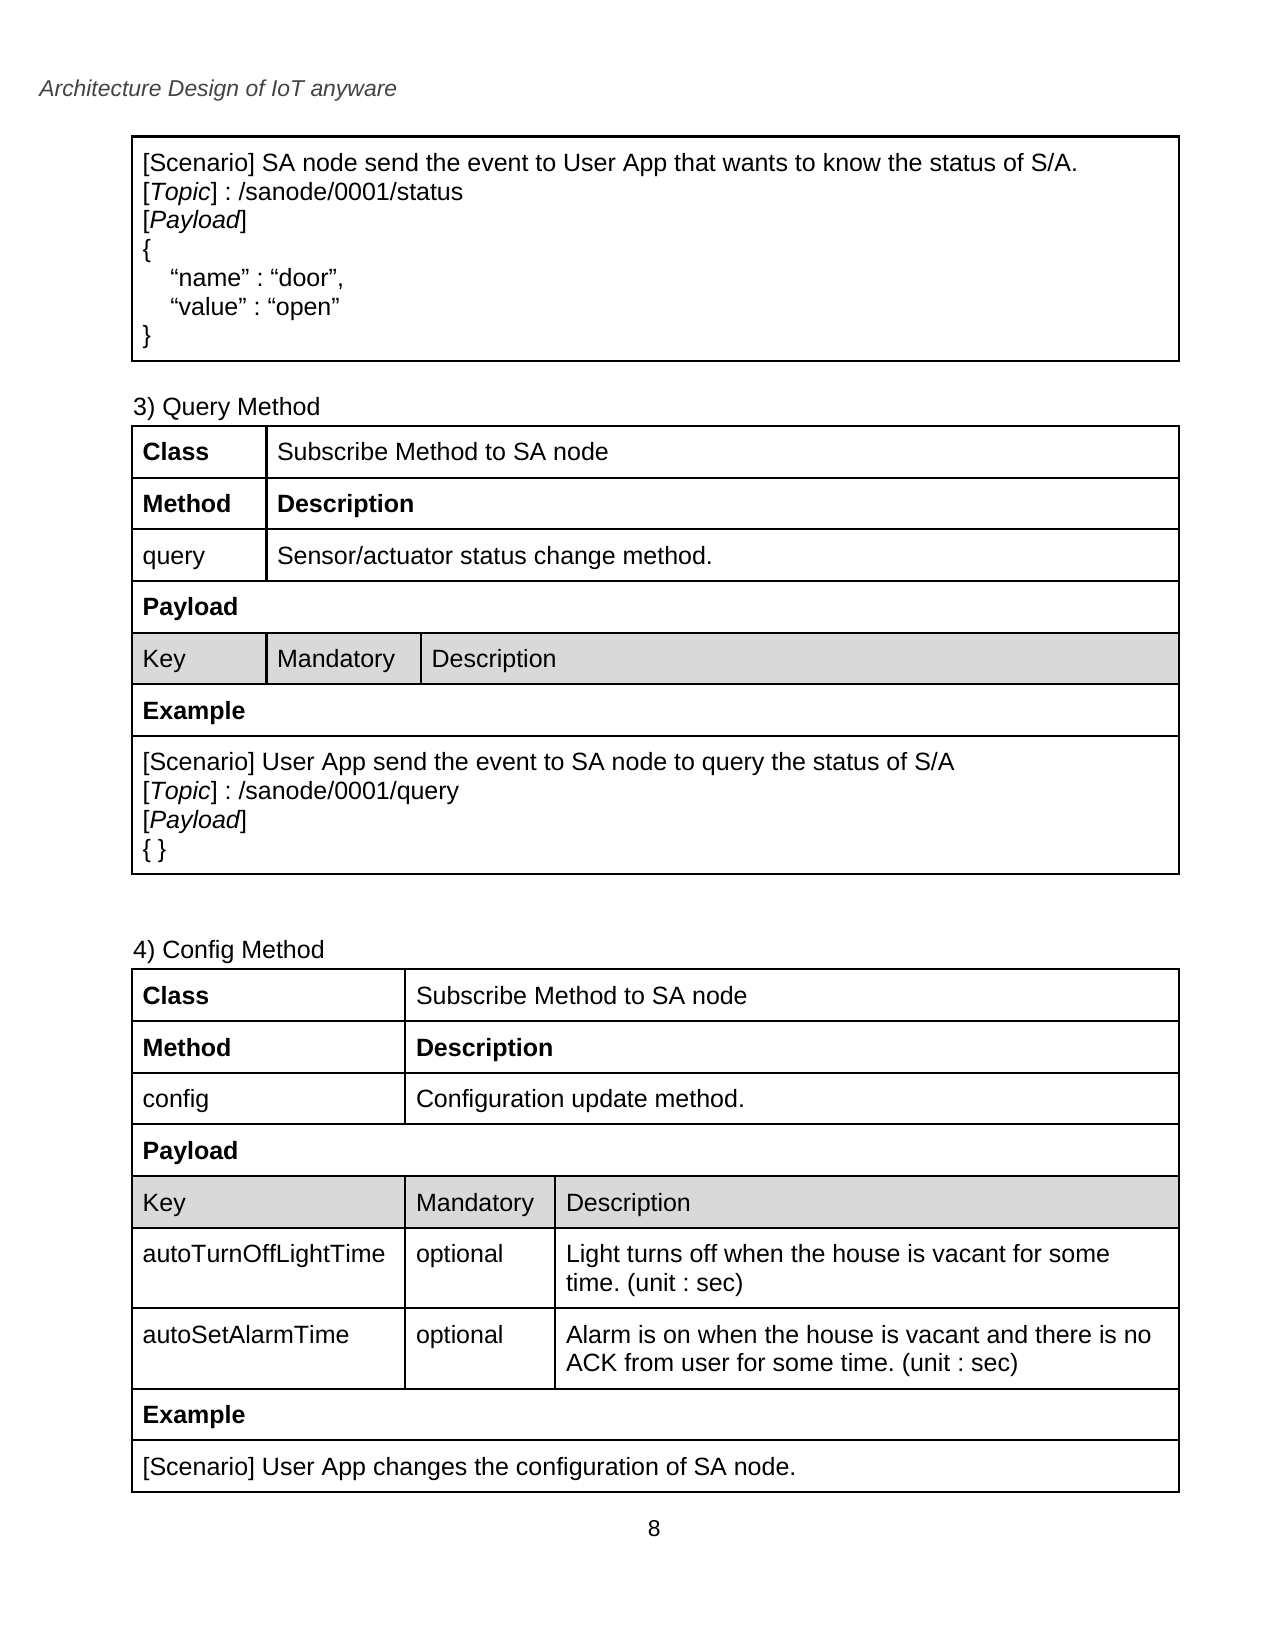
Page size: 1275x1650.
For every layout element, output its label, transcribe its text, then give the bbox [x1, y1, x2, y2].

table_cell Mandatory [406, 1177, 554, 1227]
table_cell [133, 1441, 1178, 1491]
table_cell optional [406, 1229, 554, 1307]
table_cell Alarm is on when the house is vacant and there is no ACK from user for some time. (unit : sec) [556, 1309, 1178, 1387]
table_cell Mandatory [268, 634, 420, 683]
table_cell Description [406, 1022, 1178, 1072]
text 3) Query Method [133, 392, 1181, 421]
table_cell Key [133, 634, 265, 683]
table_cell optional [406, 1309, 554, 1387]
table_header Subscribe Method to SA node [268, 427, 1178, 477]
table_cell Key [133, 1177, 404, 1227]
table_cell Configuration update method. [406, 1074, 1178, 1123]
table_cell config [133, 1074, 404, 1123]
table_cell Method [133, 479, 265, 528]
table_cell Payload [133, 582, 1178, 632]
table_cell [Scenario] User App send the event to SA node to query the status of S/A [Topic] : /sanode/0001/query [Payload] { } [133, 737, 1178, 873]
table_cell Description [556, 1177, 1178, 1227]
table_cell Example [133, 1390, 1178, 1439]
table_cell Payload [133, 1125, 1178, 1175]
table_cell autoSetAlarmTime [133, 1309, 404, 1387]
table_cell Description [268, 479, 1178, 528]
table_cell query [133, 530, 265, 580]
text 4) Config Method [133, 935, 1181, 964]
table_cell Sensor/actuator status change method. [268, 530, 1178, 580]
table_cell autoTurnOffLightTime [133, 1229, 404, 1307]
table_header Subscribe Method to SA node [406, 970, 1178, 1020]
table_header Class [133, 427, 265, 477]
table_header Class [133, 970, 404, 1020]
table_cell Example [133, 685, 1178, 735]
table_cell Light turns off when the house is vacant for some time. (unit : sec) [556, 1229, 1178, 1307]
table_cell Description [422, 634, 1178, 683]
table_cell [Scenario] SA node send the event to User App that wants to know the status of S/A. [Topic] : /sanode/0001/status [Payload] { “name” : “door”, “value” : “open” } [133, 138, 1178, 359]
table_cell Method [133, 1022, 404, 1072]
